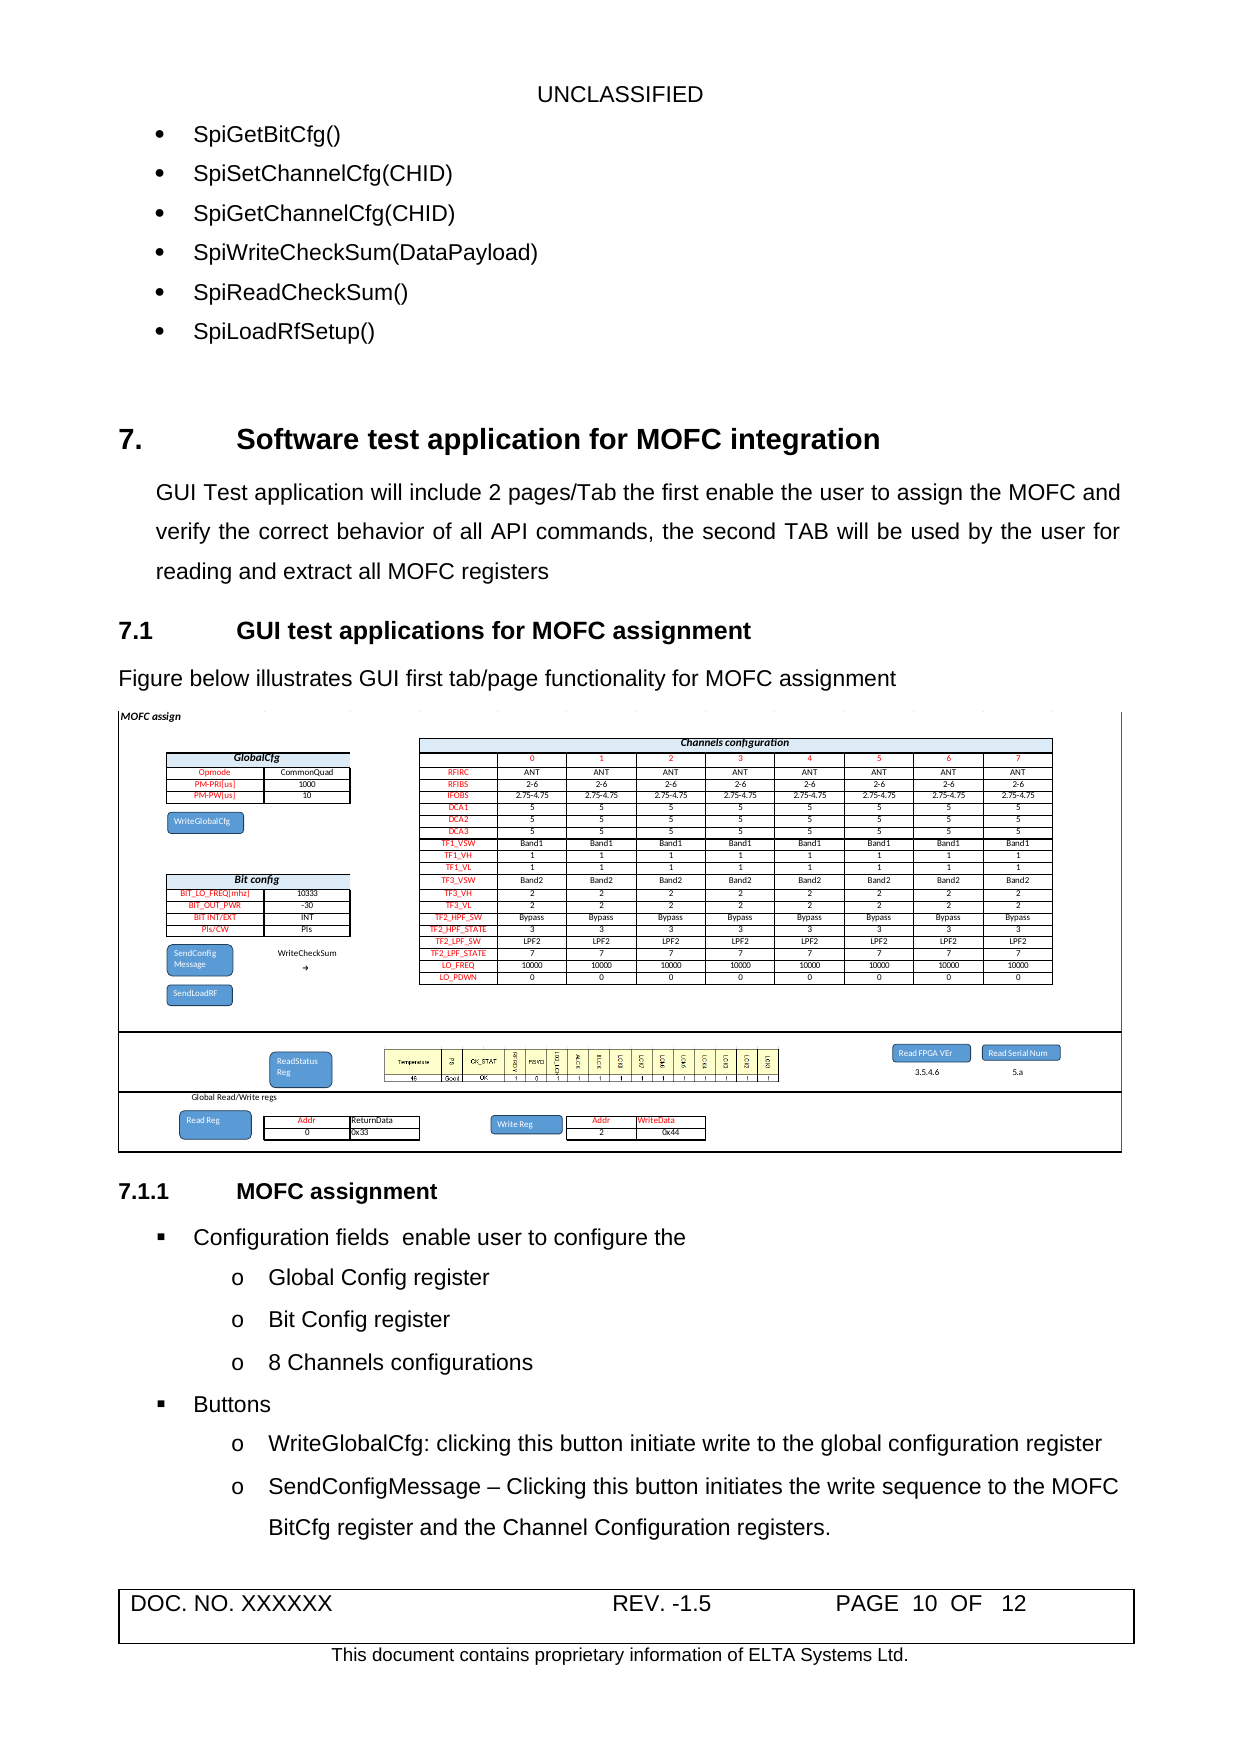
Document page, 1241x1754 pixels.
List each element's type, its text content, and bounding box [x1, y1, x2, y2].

subtitle GUI test applications for MOFC assignment [118, 616, 1122, 644]
list SpiLoadRfSetup() [156, 318, 1122, 344]
list SpiSetChannelCfg(CHID) [156, 160, 1122, 187]
list Global Config register [231, 1263, 1122, 1292]
list Buttons [156, 1391, 1122, 1417]
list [231, 1473, 1122, 1541]
text Figure below illustrates GUI first tab/page functionality for MOFC assignment [118, 665, 1122, 692]
list Configuration fields enable user to configure the [156, 1224, 1122, 1250]
list WriteGlobalCfg: clicking this button initiate write to the global configuration register [231, 1430, 1122, 1459]
list 8 Channels configurations [231, 1348, 1122, 1377]
subtitle MOFC assignment [118, 1178, 1122, 1204]
list SpiGetBitCfg() [156, 121, 1122, 147]
list SpiGetChannelCfg(CHID) [156, 200, 1122, 226]
list SpiWriteCheckSum(DataPayload) [156, 239, 1122, 266]
list GUI Test application will include 2 pages/Tab the first enable the user to assign the MOFC and verify the correct behavior of all API commands, the second TAB will be used by the user for reading and extract all MOFC registers [156, 479, 1122, 584]
list SpiReadCheckSum() [156, 279, 1122, 305]
list Bit Config register [231, 1306, 1122, 1334]
subtitle Software test application for MOFC integration [118, 422, 1122, 456]
